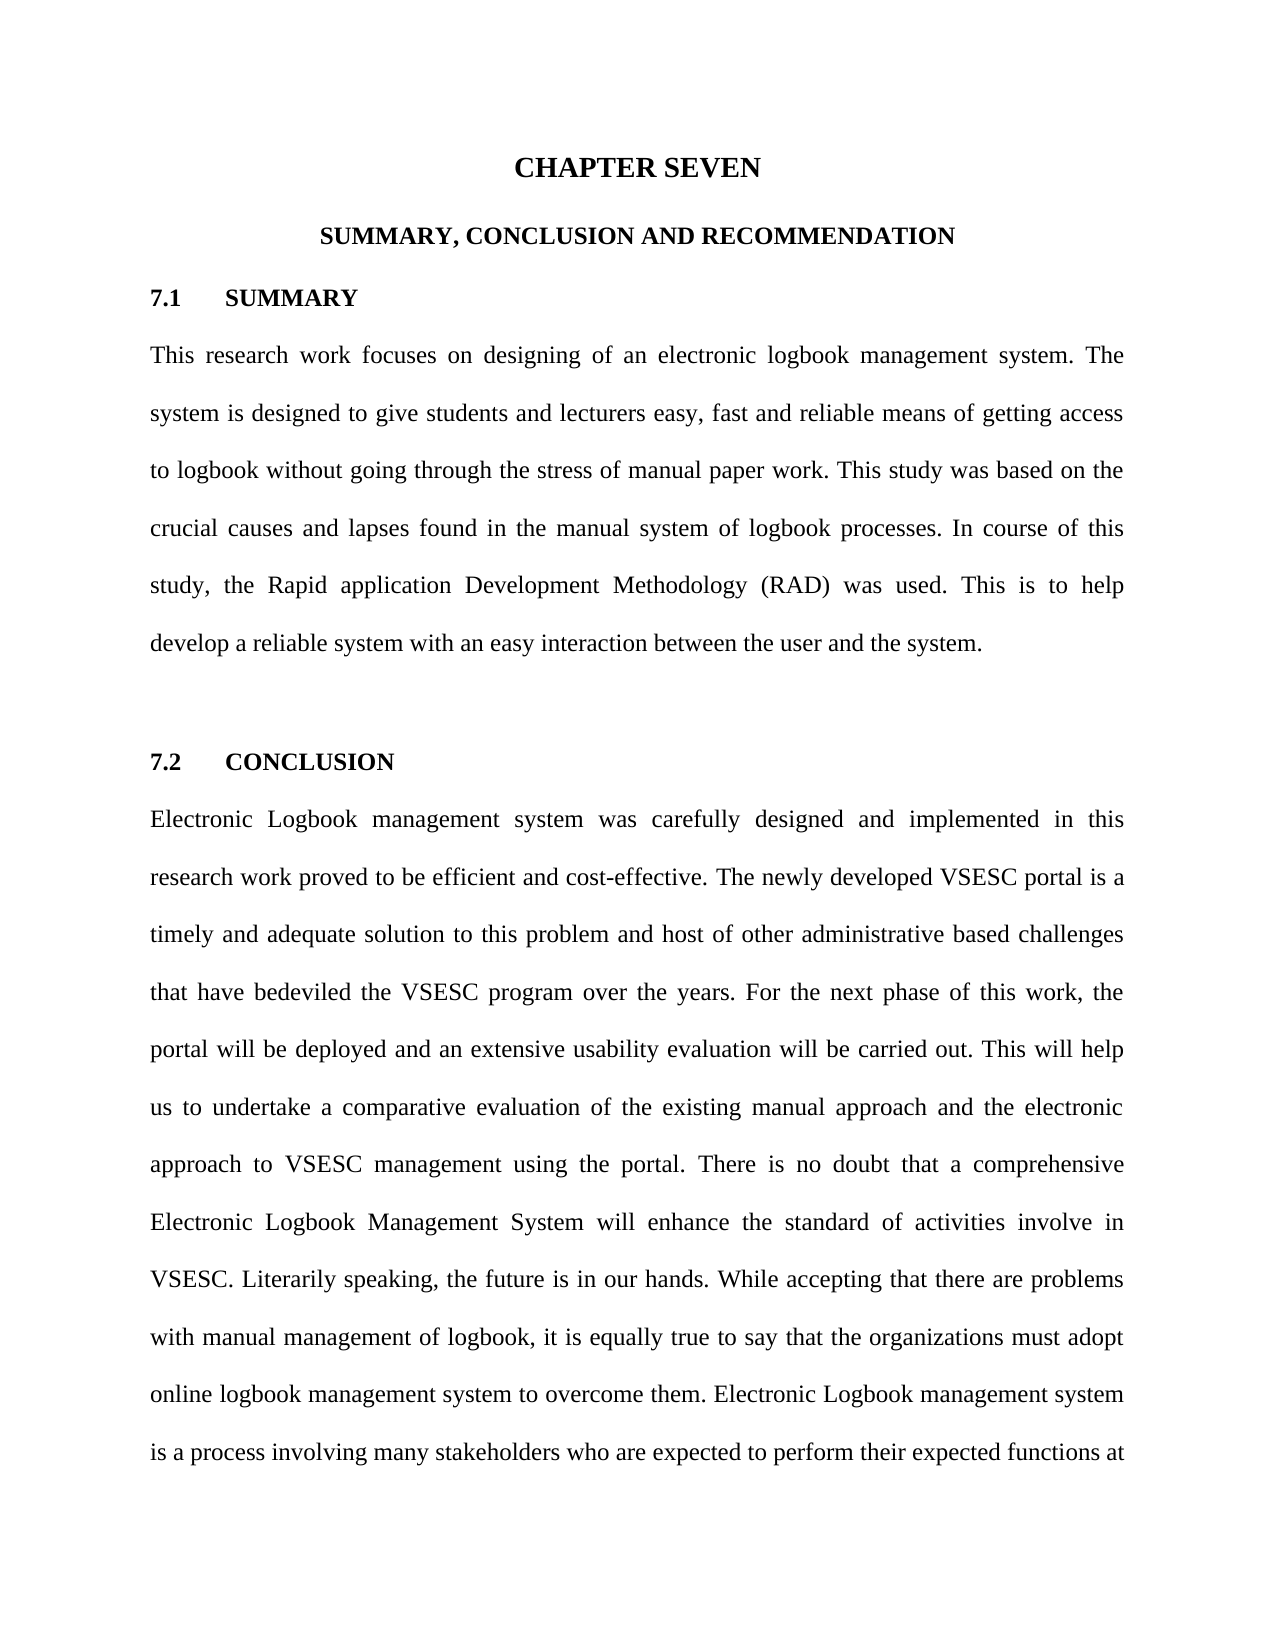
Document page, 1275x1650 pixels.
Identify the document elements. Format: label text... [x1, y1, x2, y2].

subtitle 7.2 CONCLUSION [150, 747, 1125, 776]
subtitle 7.1 SUMMARY [150, 283, 1125, 312]
subtitle SUMMARY, CONCLUSION AND RECOMMENDATION [150, 221, 1125, 250]
subtitle CHAPTER SEVEN [150, 150, 1125, 183]
text This research work focuses on designing of an electronic logbook management system. The system is designed to give students and lecturers easy, fast and reliable means of getting access to logbook without going through the stress of manual paper work. This study was based on the crucial causes and lapses found in the manual system of logbook processes. In course of this study, the Rapid application Development Methodology (RAD) was used. This is to help develop a reliable system with an easy interaction between the user and the system. [150, 340, 1125, 657]
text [150, 804, 1125, 1466]
